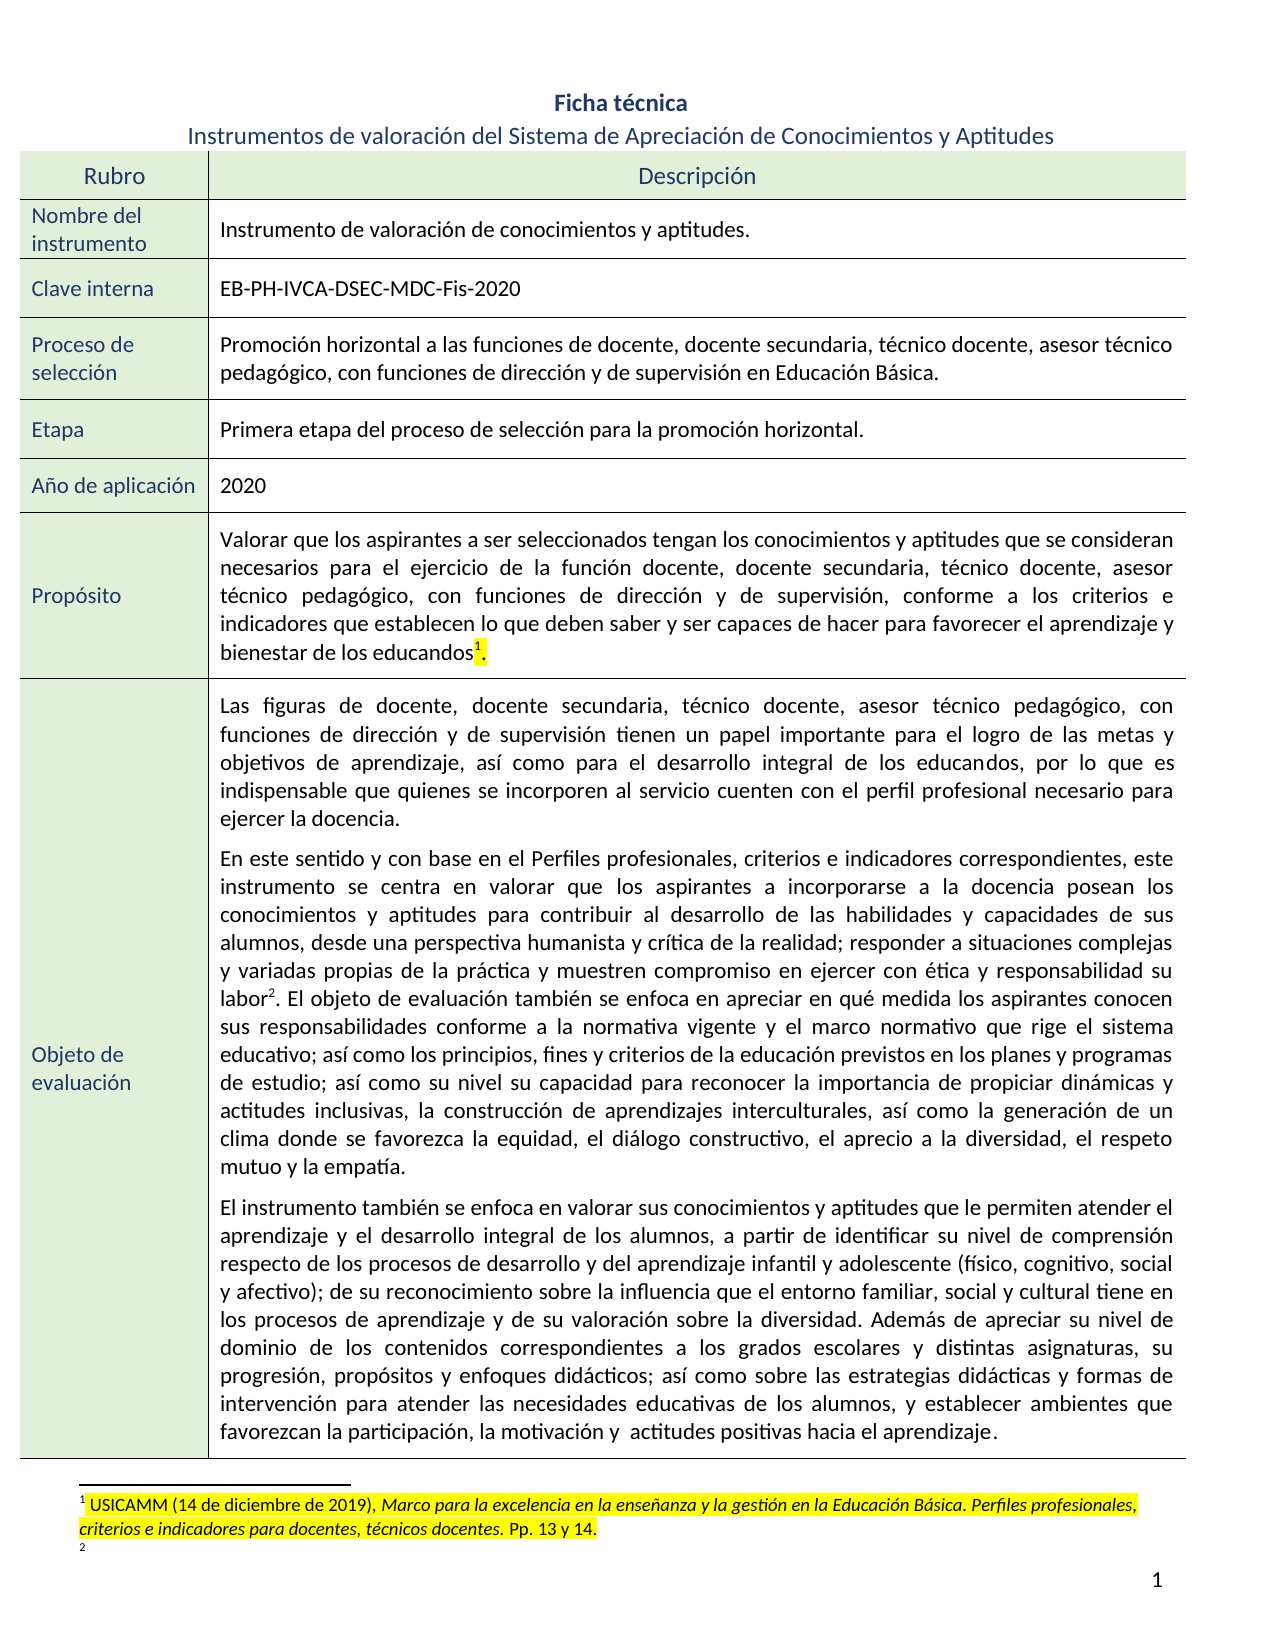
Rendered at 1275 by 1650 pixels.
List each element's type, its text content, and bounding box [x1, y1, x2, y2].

table_cell Propósito [20, 513, 208, 678]
table_cell 2020 [209, 459, 1186, 512]
table_header Rubro [20, 151, 208, 199]
table_cell Primera etapa del proceso de selección para la promoción horizontal. [209, 400, 1186, 458]
table_header Descripción [209, 151, 1186, 199]
text Ficha técnica [79, 87, 1163, 118]
table_cell Clave interna [20, 259, 208, 317]
text Instrumentos de valoración del Sistema de Apreciación de Conocimientos y Aptitudes [79, 120, 1163, 151]
table_cell Proceso de selección [20, 318, 208, 399]
table_cell Promoción horizontal a las funciones de docente, docente secundaria, técnico docente, asesor técnico pedagógico, con funciones de dirección y de supervisión en Educación Básica. [209, 318, 1186, 399]
table_cell Las figuras de docente, docente secundaria, técnico docente, asesor técnico pedagógico, con funciones de dirección y de supervisión tienen un papel importante para el logro de las metas y objetivos de aprendizaje, así como para el desarrollo integral de los educandos, por lo que es indispensable que quienes se incorporen al servicio cuenten con el perfil profesional necesario para ejercer la docencia. En este sentido y con base en el Perfiles profesionales, criterios e indicadores correspondientes, este instrumento se centra en valorar que los aspirantes a incorporarse a la docencia posean los conocimientos y aptitudes para contribuir al desarrollo de las habilidades y capacidades de sus alumnos, desde una perspectiva humanista y crítica de la realidad; responder a situaciones complejas y variadas propias de la práctica y muestren compromiso en ejercer con ética y responsabilidad su labor. El objeto de evaluación también se enfoca en apreciar en qué medida los aspirantes conocen sus responsabilidades conforme a la normativa vigente y el marco normativo que rige el sistema educativo; así como los principios, fines y criterios de la educación previstos en los planes y programas de estudio; así como su nivel su capacidad para reconocer la importancia de propiciar dinámicas y actitudes inclusivas, la construcción de aprendizajes interculturales, así como la generación de un clima donde se favorezca la equidad, el diálogo constructivo, el aprecio a la diversidad, el respeto mutuo y la empatía. El instrumento también se enfoca en valorar sus conocimientos y aptitudes que le permiten atender el aprendizaje y el desarrollo integral de los alumnos, a partir de identificar su nivel de comprensión respecto de los procesos de desarrollo y del aprendizaje infantil y adolescente (físico, cognitivo, social y afectivo); de su reconocimiento sobre la influencia que el entorno familiar, social y cultural tiene en los procesos de aprendizaje y de su valoración sobre la diversidad. Además de apreciar su nivel de dominio de los contenidos correspondientes a los grados escolares y distintas asignaturas, su progresión, propósitos y enfoques didácticos; así como sobre las estrategias didácticas y formas de intervención para atender las necesidades educativas de los alumnos, y establecer ambientes que favorezcan la participación, la motivación y actitudes positivas hacia el aprendizaje. [209, 679, 1186, 1458]
table_cell Año de aplicación [20, 459, 208, 512]
table_cell Nombre del instrumento [20, 200, 208, 258]
table_cell Etapa [20, 400, 208, 458]
table_cell Valorar que los aspirantes a ser seleccionados tengan los conocimientos y aptitudes que se consideran necesarios para el ejercicio de la función docente, docente secundaria, técnico docente, asesor técnico pedagógico, con funciones de dirección y de supervisión, conforme a los criterios e indicadores que establecen lo que deben saber y ser capaces de hacer para favorecer el aprendizaje y bienestar de los educandos. [209, 513, 1186, 678]
table_cell Objeto de evaluación [20, 679, 208, 1458]
table_cell Instrumento de valoración de conocimientos y aptitudes. [209, 200, 1186, 258]
table_cell EB-PH-IVCA-DSEC-MDC-Fis-2020 [209, 259, 1186, 317]
